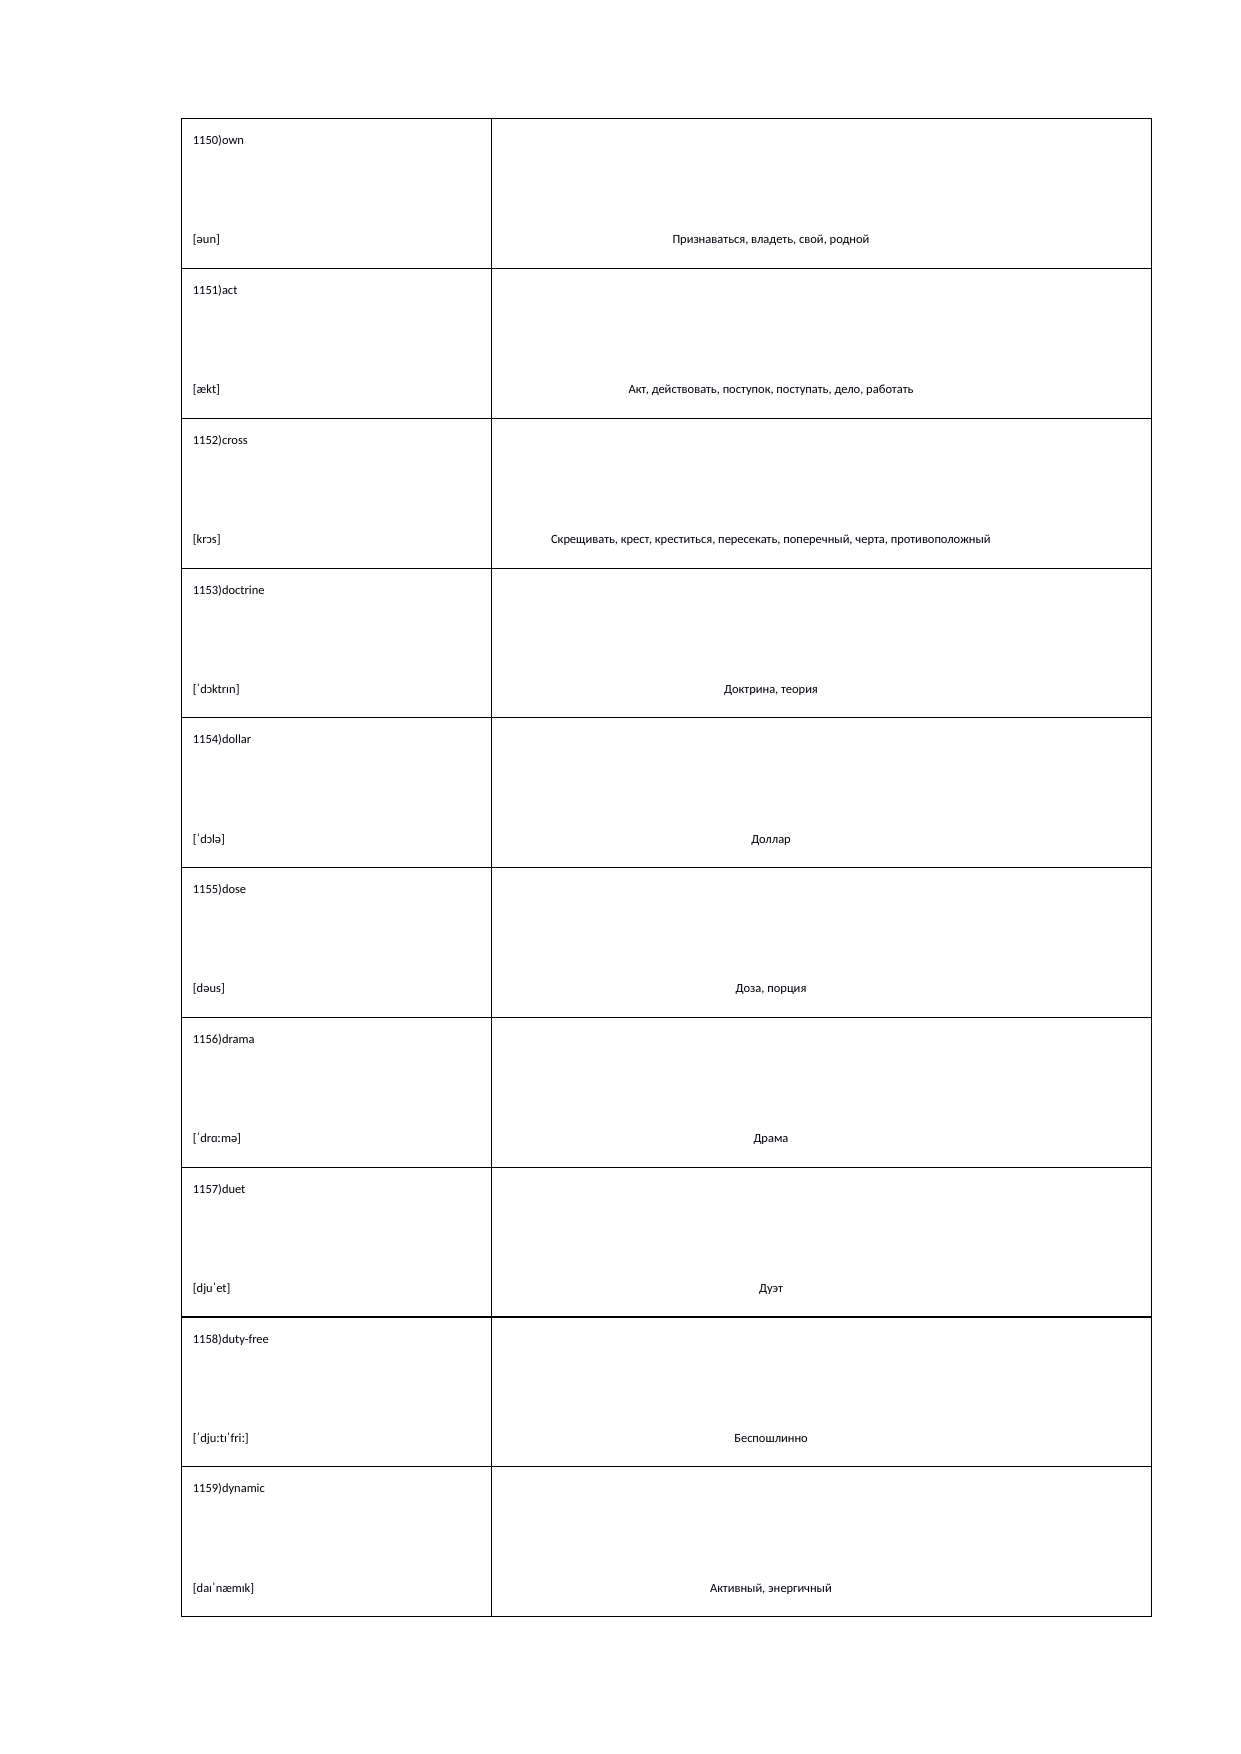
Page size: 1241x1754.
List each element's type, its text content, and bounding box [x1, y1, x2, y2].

table_cell 1151)act [ækt] [182, 269, 491, 418]
table_cell 1159)dynamic [daɪˈnæmɪk] [182, 1467, 491, 1616]
table_cell 1154)dollar [ˈdɔlə] [182, 718, 491, 867]
table_cell Доза, порция [492, 868, 1151, 1017]
table_cell 1150)own [əun] [182, 119, 491, 268]
table_cell Активный, энергичный [492, 1467, 1151, 1616]
table_cell Скрещивать, крест, креститься, пересекать, поперечный, черта, противоположный [492, 419, 1151, 567]
table_cell Акт, действовать, поступок, поступать, дело, работать [492, 269, 1151, 418]
table_cell 1156)drama [ˈdrɑːmə] [182, 1018, 491, 1167]
table_cell 1157)duet [djuˈet] [182, 1168, 491, 1316]
table_cell 1155)dose [dəus] [182, 868, 491, 1017]
table_cell Доллар [492, 718, 1151, 867]
table_cell Драма [492, 1018, 1151, 1167]
table_cell Дуэт [492, 1168, 1151, 1316]
table_cell 1152)cross [krɔs] [182, 419, 491, 567]
table_cell 1158)duty-free [ˈdjuːtɪˈfriː] [182, 1318, 491, 1466]
table_cell Доктрина, теория [492, 569, 1151, 717]
table_cell 1153)doctrine [ˈdɔktrɪn] [182, 569, 491, 717]
table_cell Признаваться, владеть, свой, родной [492, 119, 1151, 268]
table_cell Беспошлинно [492, 1318, 1151, 1466]
